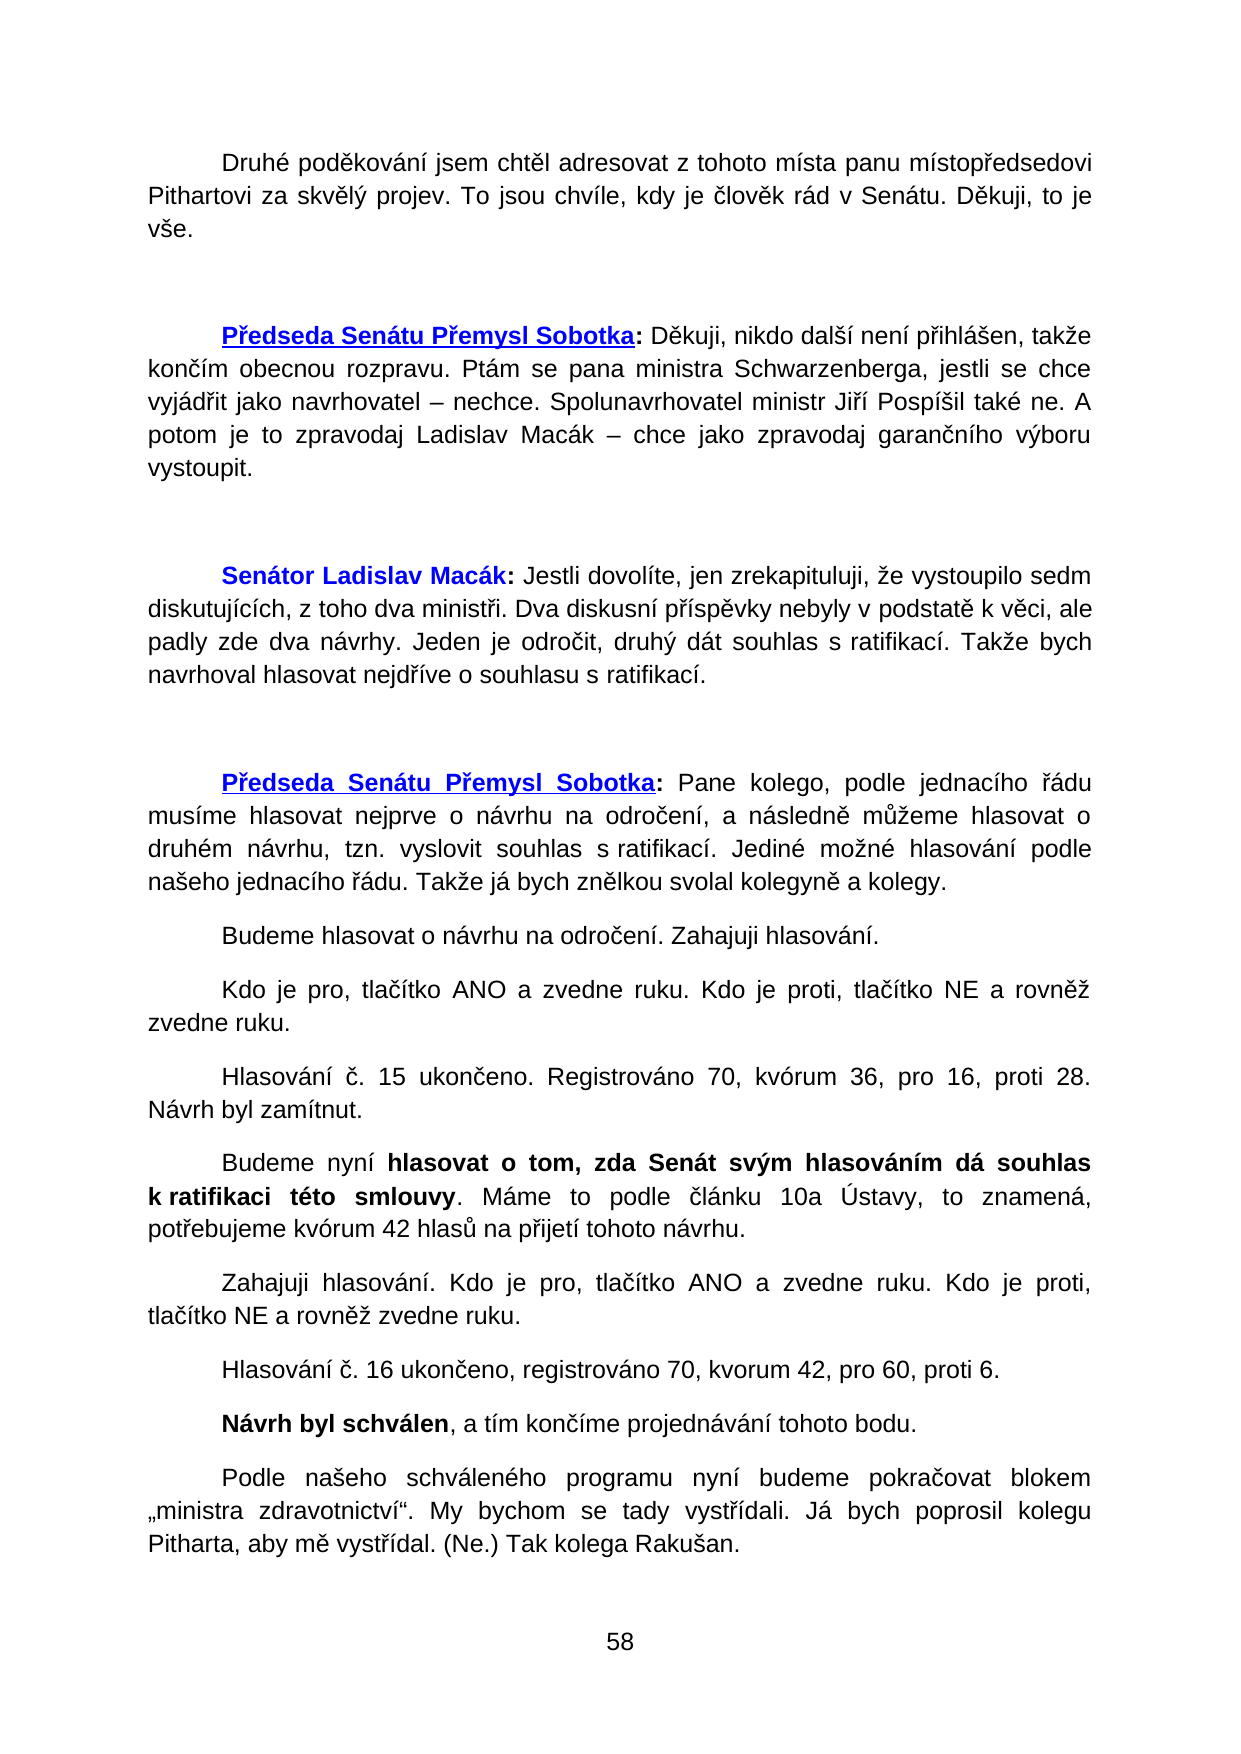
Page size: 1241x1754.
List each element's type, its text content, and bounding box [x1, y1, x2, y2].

text Kdo je pro, tlačítko ANO a zvedne ruku. Kdo je proti, tlačítko NE a rovněž zvedne ruku. [148, 975, 1093, 1036]
text Předseda Senátu Přemysl Sobotka: Děkuji, nikdo další není přihlášen, takže končím obecnou rozpravu. Ptám se pana ministra Schwarzenberga, jestli se chce vyjádřit jako navrhovatel – nechce. Spolunavrhovatel ministr Jiří Pospíšil také ne. A potom je to zpravodaj Ladislav Macák – chce jako zpravodaj garančního výboru vystoupit. [148, 321, 1093, 482]
text Hlasování č. 15 ukončeno. Registrováno 70, kvórum 36, pro 16, proti 28. Návrh byl zamítnut. [148, 1062, 1093, 1123]
text Budeme hlasovat o návrhu na odročení. Zahajuji hlasování. [148, 921, 1093, 949]
text Podle našeho schváleného programu nyní budeme pokračovat blokem „ministra zdravotnictví“. My bychom se tady vystřídali. Já bych poprosil kolegu Pitharta, aby mě vystřídal. (Ne.) Tak kolega Rakušan. [148, 1463, 1093, 1558]
text Druhé poděkování jsem chtěl adresovat z tohoto místa panu místopředsedovi Pithartovi za skvělý projev. To jsou chvíle, kdy je člověk rád v Senátu. Děkuji, to je vše. [148, 148, 1093, 242]
text Návrh byl schválen, a tím končíme projednávání tohoto bodu. [148, 1409, 1093, 1438]
text Předseda Senátu Přemysl Sobotka: Pane kolego, podle jednacího řádu musíme hlasovat nejprve o návrhu na odročení, a následně můžeme hlasovat o druhém návrhu, tzn. vyslovit souhlas s ratifikací. Jediné možné hlasování podle našeho jednacího řádu. Takže já bych znělkou svolal kolegyně a kolegy. [148, 768, 1093, 896]
text Senátor Ladislav Macák: Jestli dovolíte, jen zrekapituluji, že vystoupilo sedm diskutujících, z toho dva ministři. Dva diskusní příspěvky nebyly v podstatě k věci, ale padly zde dva návrhy. Jeden je odročit, druhý dát souhlas s ratifikací. Takže bych navrhoval hlasovat nejdříve o souhlasu s ratifikací. [148, 561, 1093, 689]
text Zahajuji hlasování. Kdo je pro, tlačítko ANO a zvedne ruku. Kdo je proti, tlačítko NE a rovněž zvedne ruku. [148, 1268, 1093, 1330]
text Hlasování č. 16 ukončeno, registrováno 70, kvorum 42, pro 60, proti 6. [148, 1355, 1093, 1384]
text Budeme nyní hlasovat o tom, zda Senát svým hlasováním dá souhlas k ratifikaci této smlouvy. Máme to podle článku 10a Ústavy, to znamená, potřebujeme kvórum 42 hlasů na přijetí tohoto návrhu. [148, 1148, 1093, 1243]
